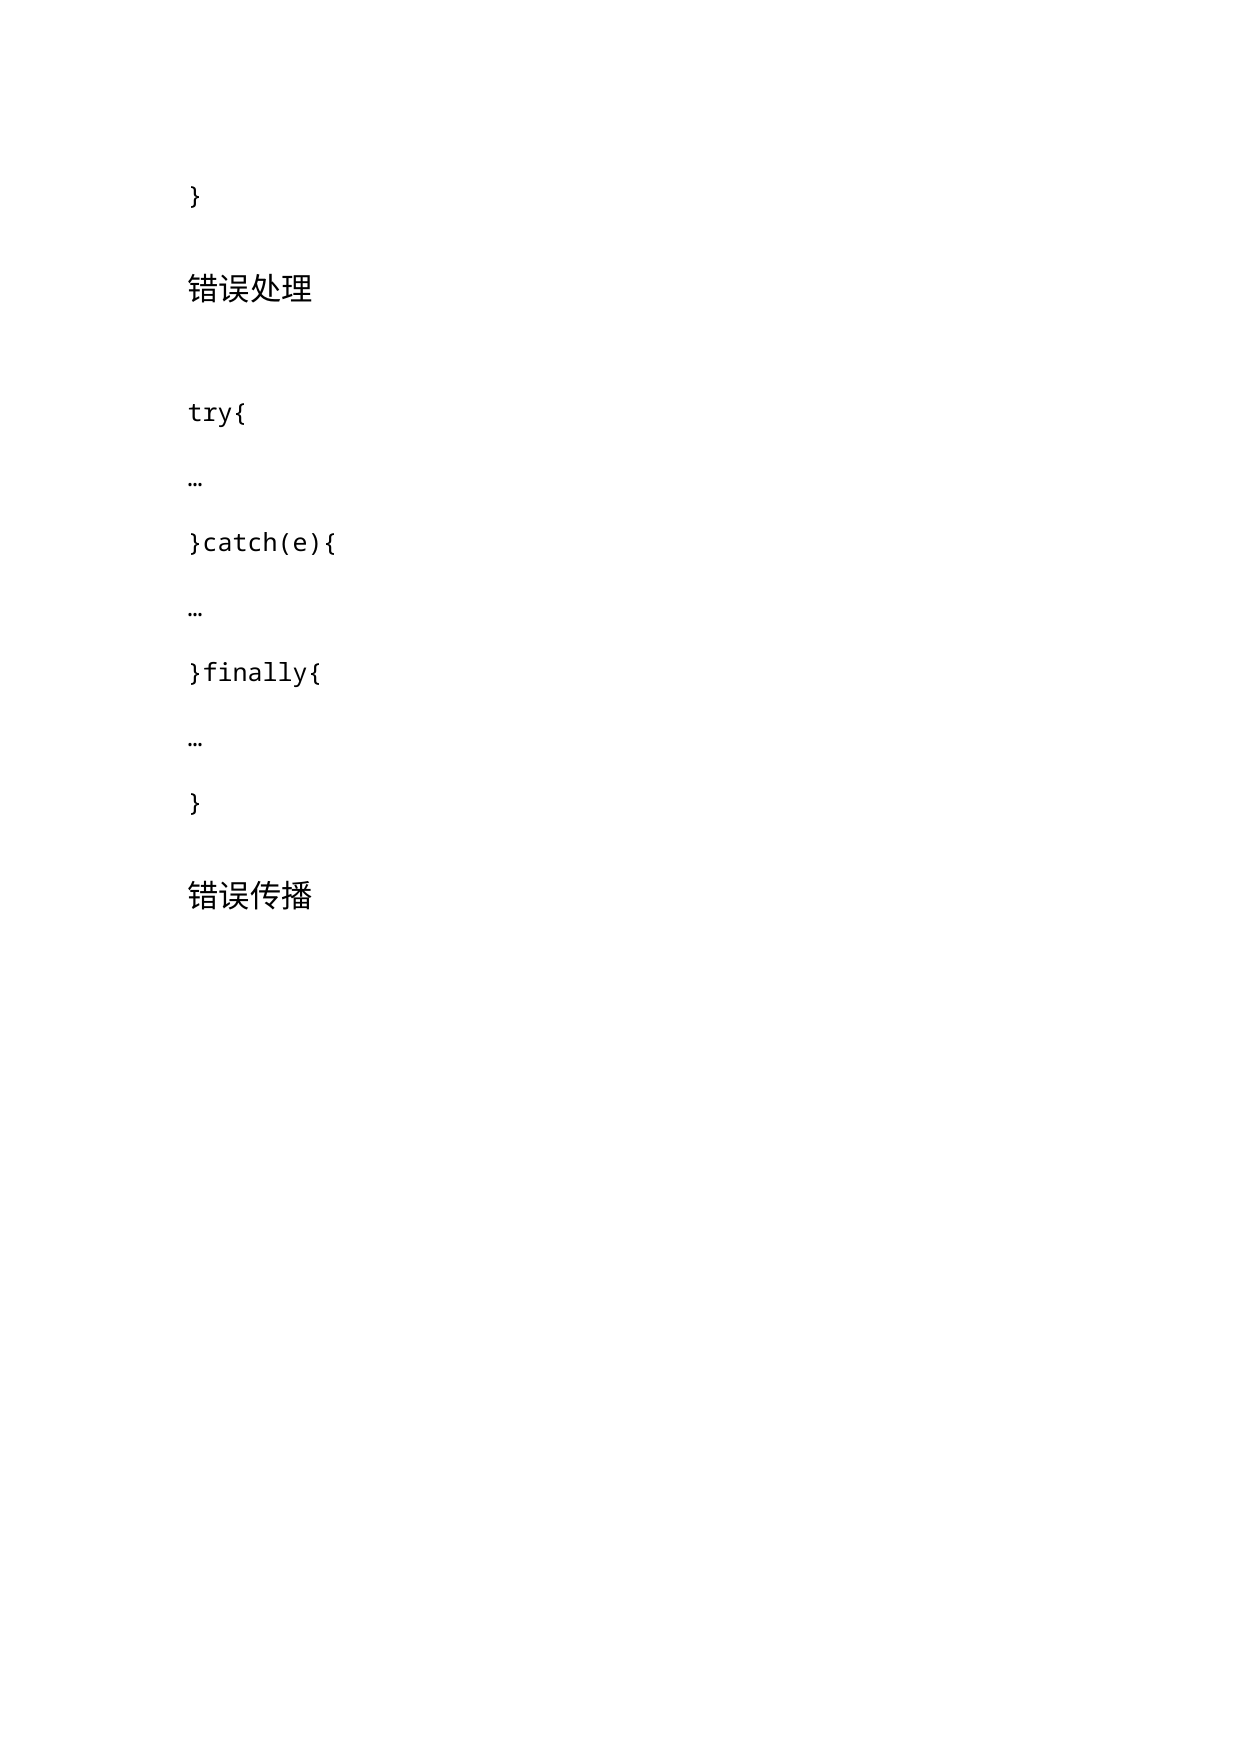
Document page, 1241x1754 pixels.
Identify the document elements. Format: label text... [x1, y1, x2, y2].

text }catch(e){ [187, 509, 1053, 574]
subtitle 错误处理 [187, 254, 1053, 319]
text }finally{ [187, 639, 1053, 704]
text } [187, 769, 1053, 834]
text … [187, 444, 1053, 509]
text … [187, 704, 1053, 769]
text … [187, 574, 1053, 639]
text try{ [187, 379, 1053, 444]
text } [187, 162, 1053, 227]
subtitle 错误传播 [187, 861, 1053, 926]
